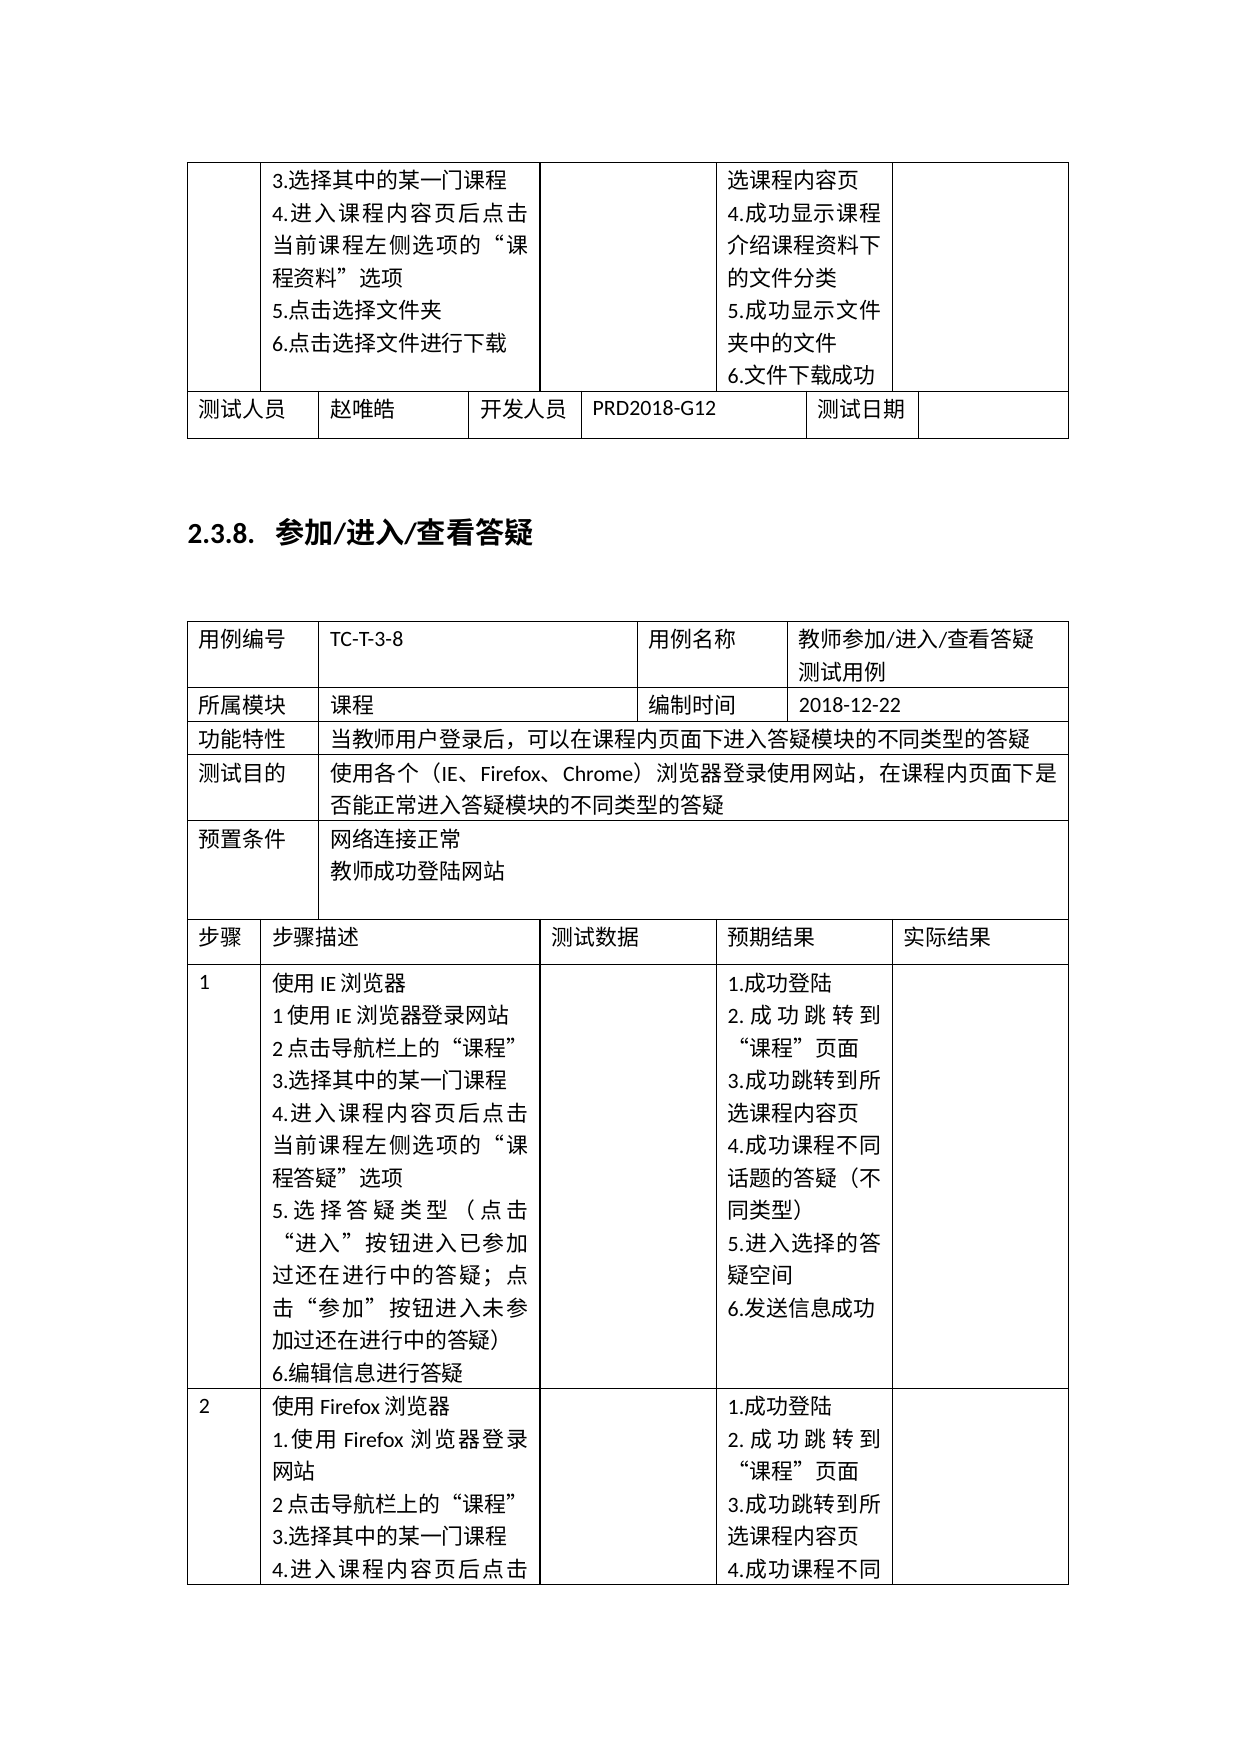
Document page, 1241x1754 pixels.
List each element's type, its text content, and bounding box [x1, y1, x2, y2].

subtitle 参加/进入/查看答疑 [187, 498, 1053, 563]
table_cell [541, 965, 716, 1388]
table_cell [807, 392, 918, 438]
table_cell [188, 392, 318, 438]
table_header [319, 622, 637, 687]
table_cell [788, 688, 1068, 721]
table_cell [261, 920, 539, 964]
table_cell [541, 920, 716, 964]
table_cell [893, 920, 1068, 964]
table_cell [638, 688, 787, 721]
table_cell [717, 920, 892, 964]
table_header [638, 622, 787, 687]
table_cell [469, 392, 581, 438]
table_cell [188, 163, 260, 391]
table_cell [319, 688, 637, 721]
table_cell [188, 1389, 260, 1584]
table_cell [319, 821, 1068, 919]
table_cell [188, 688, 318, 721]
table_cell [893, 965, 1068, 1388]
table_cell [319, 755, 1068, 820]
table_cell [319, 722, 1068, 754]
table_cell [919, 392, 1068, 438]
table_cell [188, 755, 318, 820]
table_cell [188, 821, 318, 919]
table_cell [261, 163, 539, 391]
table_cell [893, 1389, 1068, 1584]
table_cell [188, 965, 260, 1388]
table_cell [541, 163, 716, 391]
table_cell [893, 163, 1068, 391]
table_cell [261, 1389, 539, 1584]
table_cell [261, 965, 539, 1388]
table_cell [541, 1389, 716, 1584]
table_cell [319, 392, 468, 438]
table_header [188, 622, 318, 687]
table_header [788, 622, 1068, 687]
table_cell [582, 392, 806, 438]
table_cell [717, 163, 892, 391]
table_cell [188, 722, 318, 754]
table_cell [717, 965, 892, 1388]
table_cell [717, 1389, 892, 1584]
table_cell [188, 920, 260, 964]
